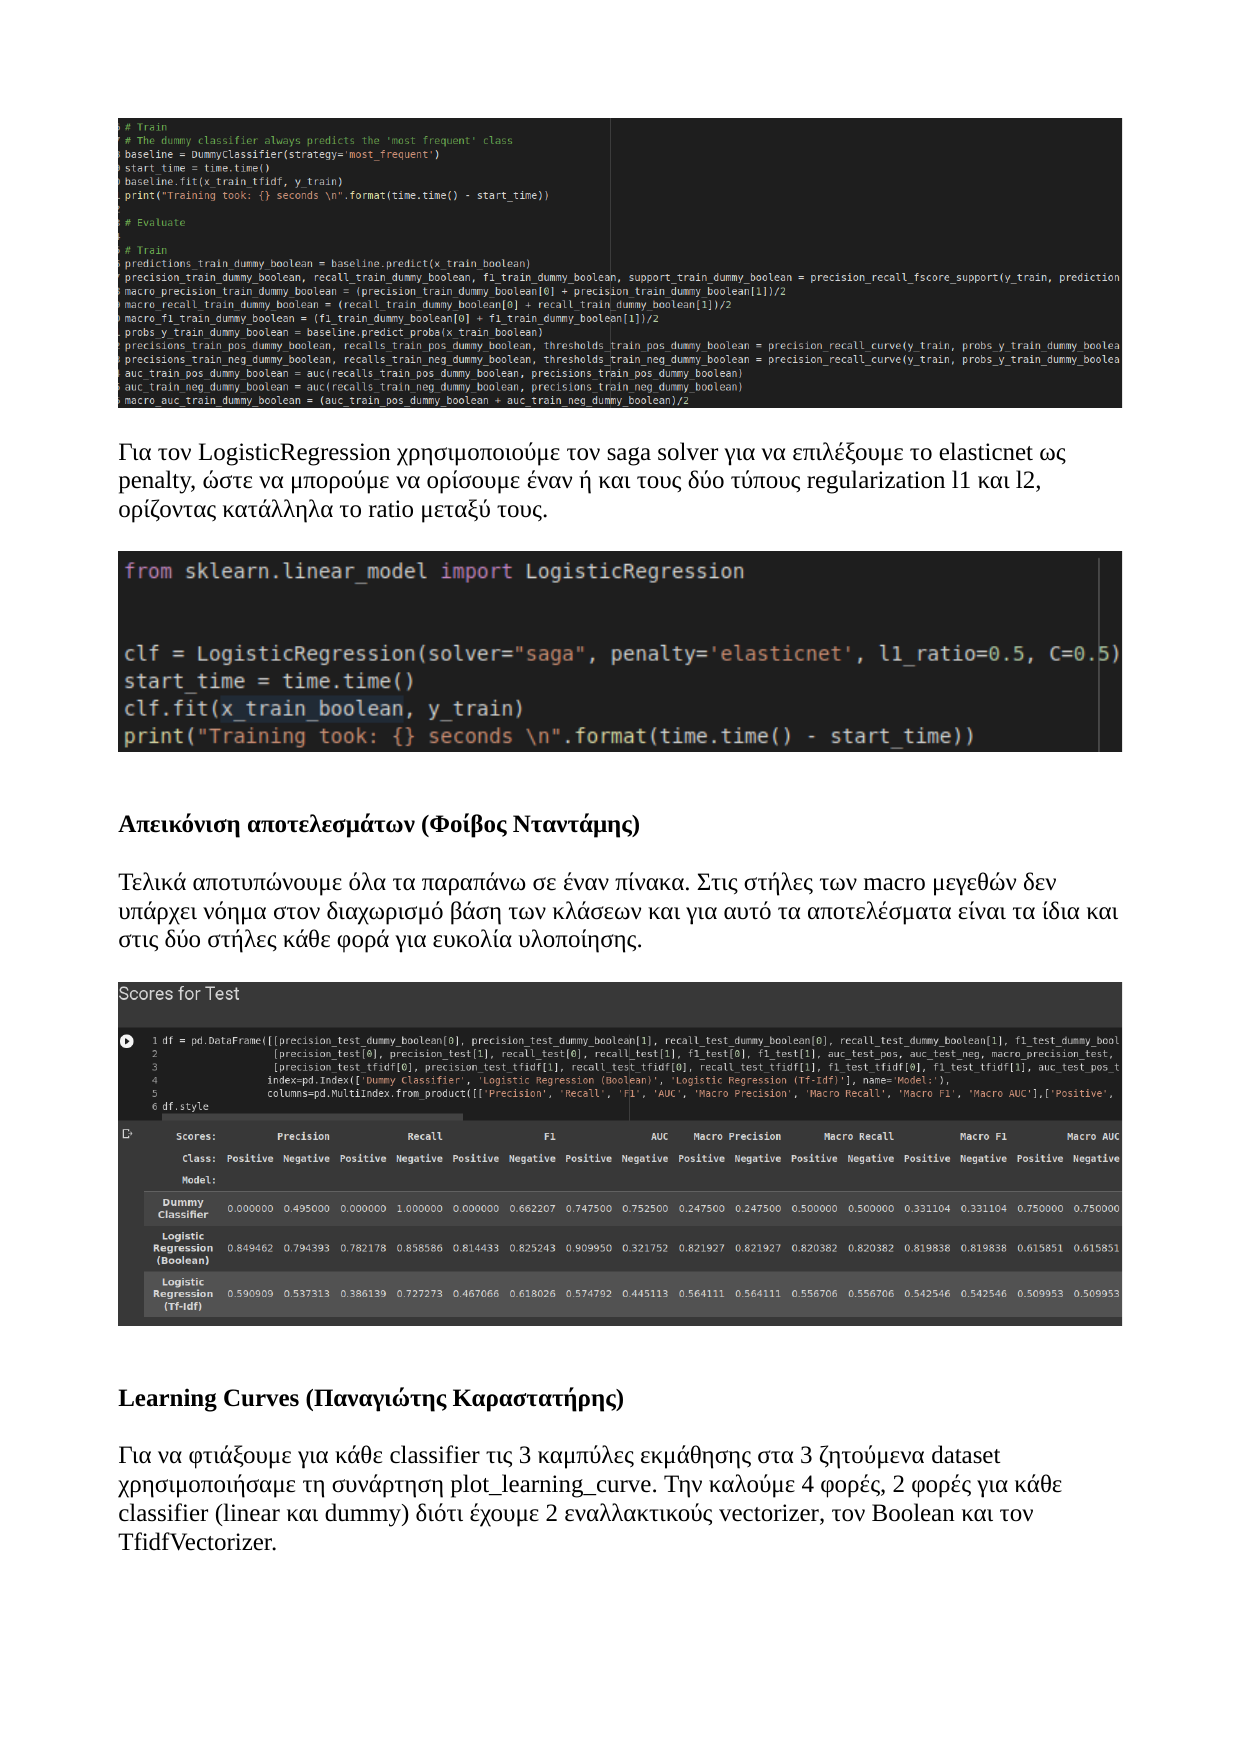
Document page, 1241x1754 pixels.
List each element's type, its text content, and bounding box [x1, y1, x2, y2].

text Learning Curves (Παναγιώτης Καραστατήρης) [118, 1383, 1122, 1412]
picture [118, 982, 1123, 1326]
text Τελικά αποτυπώνουμε όλα τα παραπάνω σε έναν πίνακα. Στις στήλες των macro μεγεθών δεν υπάρχει νόημα στον διαχωρισμό βάση των κλάσεων και για αυτό τα αποτελέσματα είναι τα ίδια και στις δύο στήλες κάθε φορά για ευκολία υλοποίησης. [118, 867, 1122, 953]
picture [118, 118, 1123, 408]
text Απεικόνιση αποτελεσμάτων (Φοίβος Νταντάμης) [118, 809, 1122, 838]
text Για να φτιάξουμε για κάθε classifier τις 3 καμπύλες εκμάθησης στα 3 ζητούμενα dataset χρησιμοποιήσαμε τη συνάρτηση plot_learning_curve. Την καλούμε 4 φορές, 2 φορές για κάθε classifier (linear και dummy) διότι έχουμε 2 εναλλακτικούς vectorizer, τον Boolean και τον TfidfVectorizer. [118, 1440, 1122, 1555]
text Για τον LogisticRegression χρησιμοποιούμε τον saga solver για να επιλέξουμε το elasticnet ως penalty, ώστε να μπορούμε να ορίσουμε έναν ή και τους δύο τύπους regularization l1 και l2, ορίζοντας κατάλληλα το ratio μεταξύ τους. [118, 437, 1122, 523]
picture [118, 551, 1123, 752]
